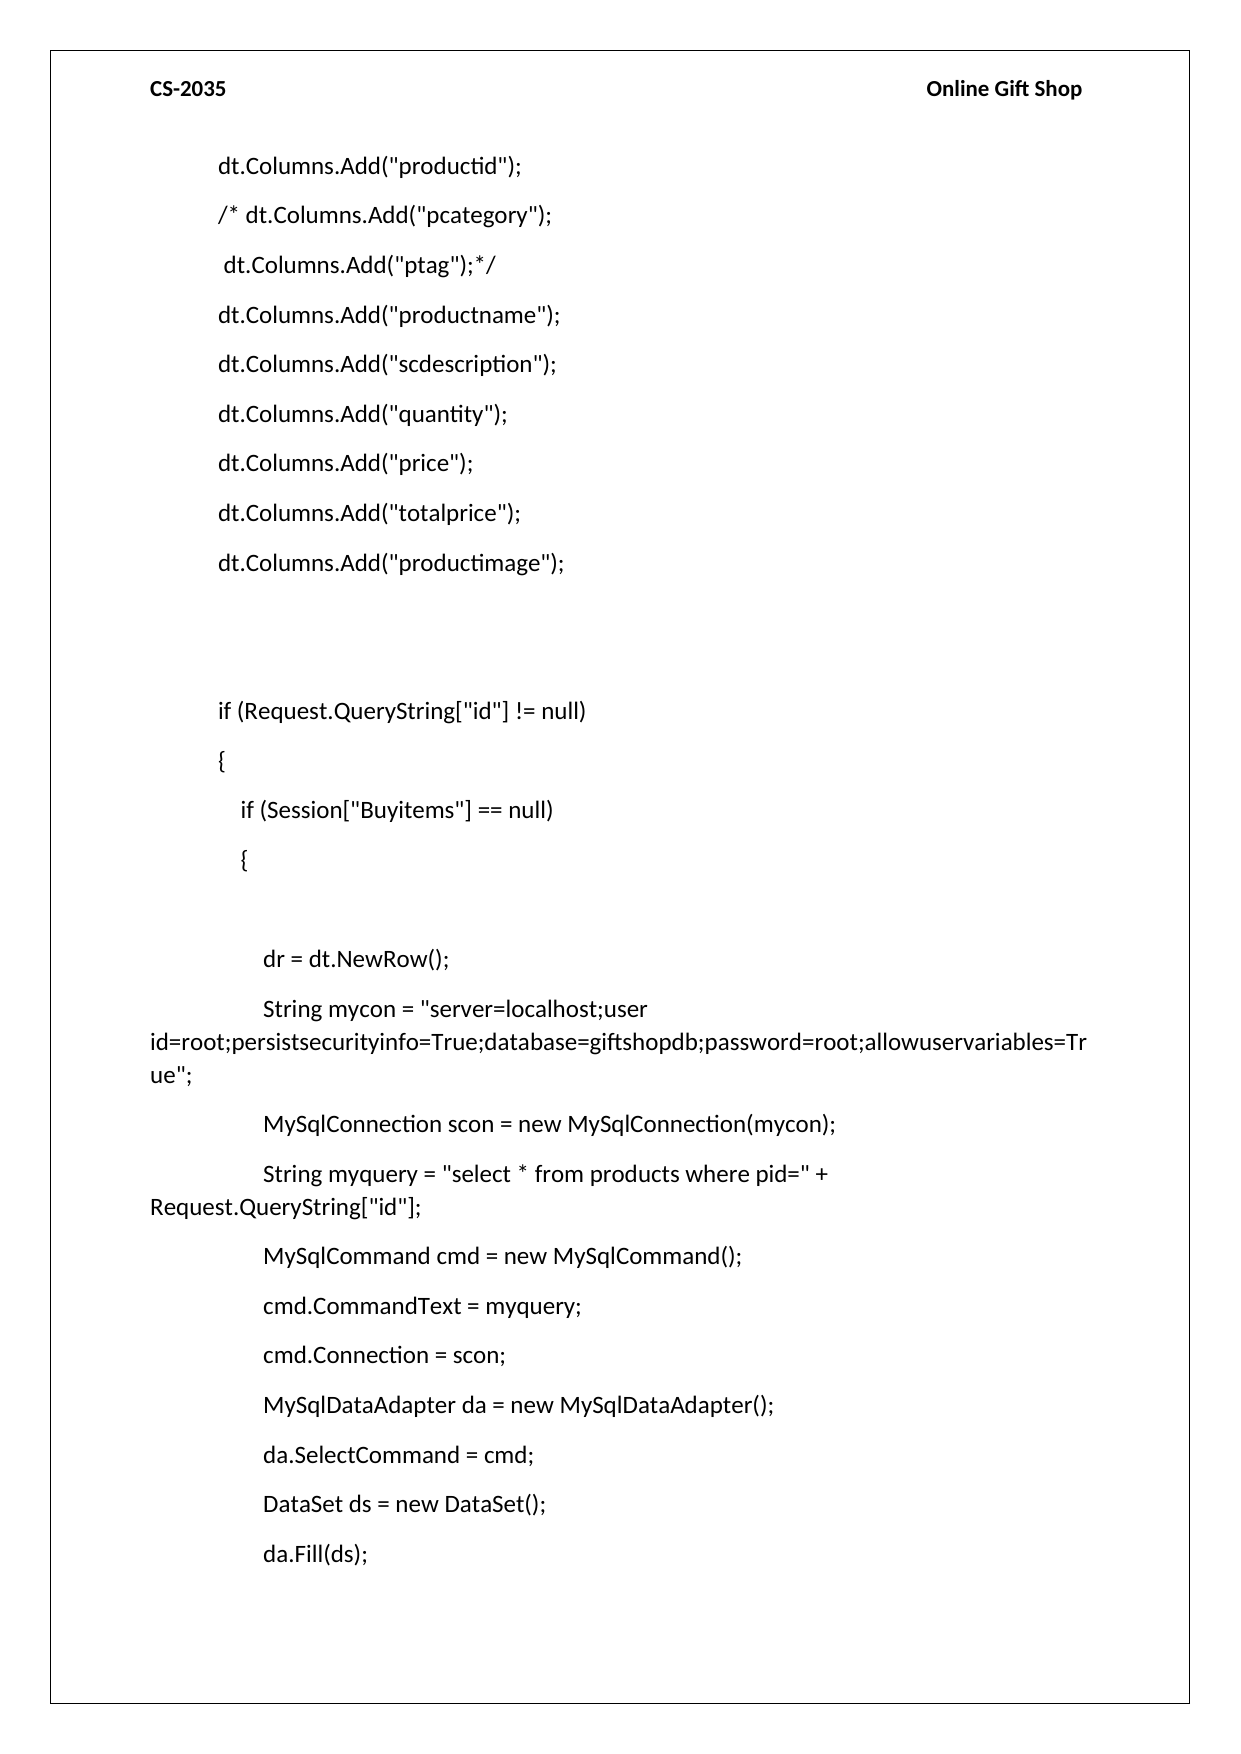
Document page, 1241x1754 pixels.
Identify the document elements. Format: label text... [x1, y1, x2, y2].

text MySqlConnection scon = new MySqlConnection(mycon); [150, 1108, 1090, 1139]
text cmd.Connection = scon; [150, 1339, 1090, 1370]
text dt.Columns.Add("price"); [150, 447, 1090, 478]
text dt.Columns.Add("productname"); [150, 299, 1090, 329]
text { [150, 745, 1090, 776]
text MySqlCommand cmd = new MySqlCommand(); [150, 1240, 1090, 1271]
text cmd.CommandText = myquery; [150, 1290, 1090, 1321]
text String mycon = "server=localhost;user id=root;persistsecurityinfo=True;database=giftshopdb;password=root;allowuservariables=True"; [150, 993, 1090, 1089]
text da.Fill(ds); [150, 1538, 1090, 1568]
text dt.Columns.Add("productid"); [150, 150, 1090, 181]
text DataSet ds = new DataSet(); [150, 1488, 1090, 1519]
text dt.Columns.Add("productimage"); [150, 547, 1090, 577]
text if (Request.QueryString["id"] != null) [150, 695, 1090, 726]
text dt.Columns.Add("ptag");*/ [150, 249, 1090, 280]
text MySqlDataAdapter da = new MySqlDataAdapter(); [150, 1389, 1090, 1420]
text da.SelectCommand = cmd; [150, 1439, 1090, 1469]
text String myquery = "select * from products where pid=" + Request.QueryString["id"]; [150, 1158, 1090, 1221]
text /* dt.Columns.Add("pcategory"); [150, 199, 1090, 230]
text dr = dt.NewRow(); [150, 943, 1090, 974]
text dt.Columns.Add("totalprice"); [150, 497, 1090, 528]
text { [150, 844, 1090, 875]
text dt.Columns.Add("scdescription"); [150, 348, 1090, 379]
text if (Session["Buyitems"] == null) [150, 794, 1090, 825]
text dt.Columns.Add("quantity"); [150, 398, 1090, 428]
